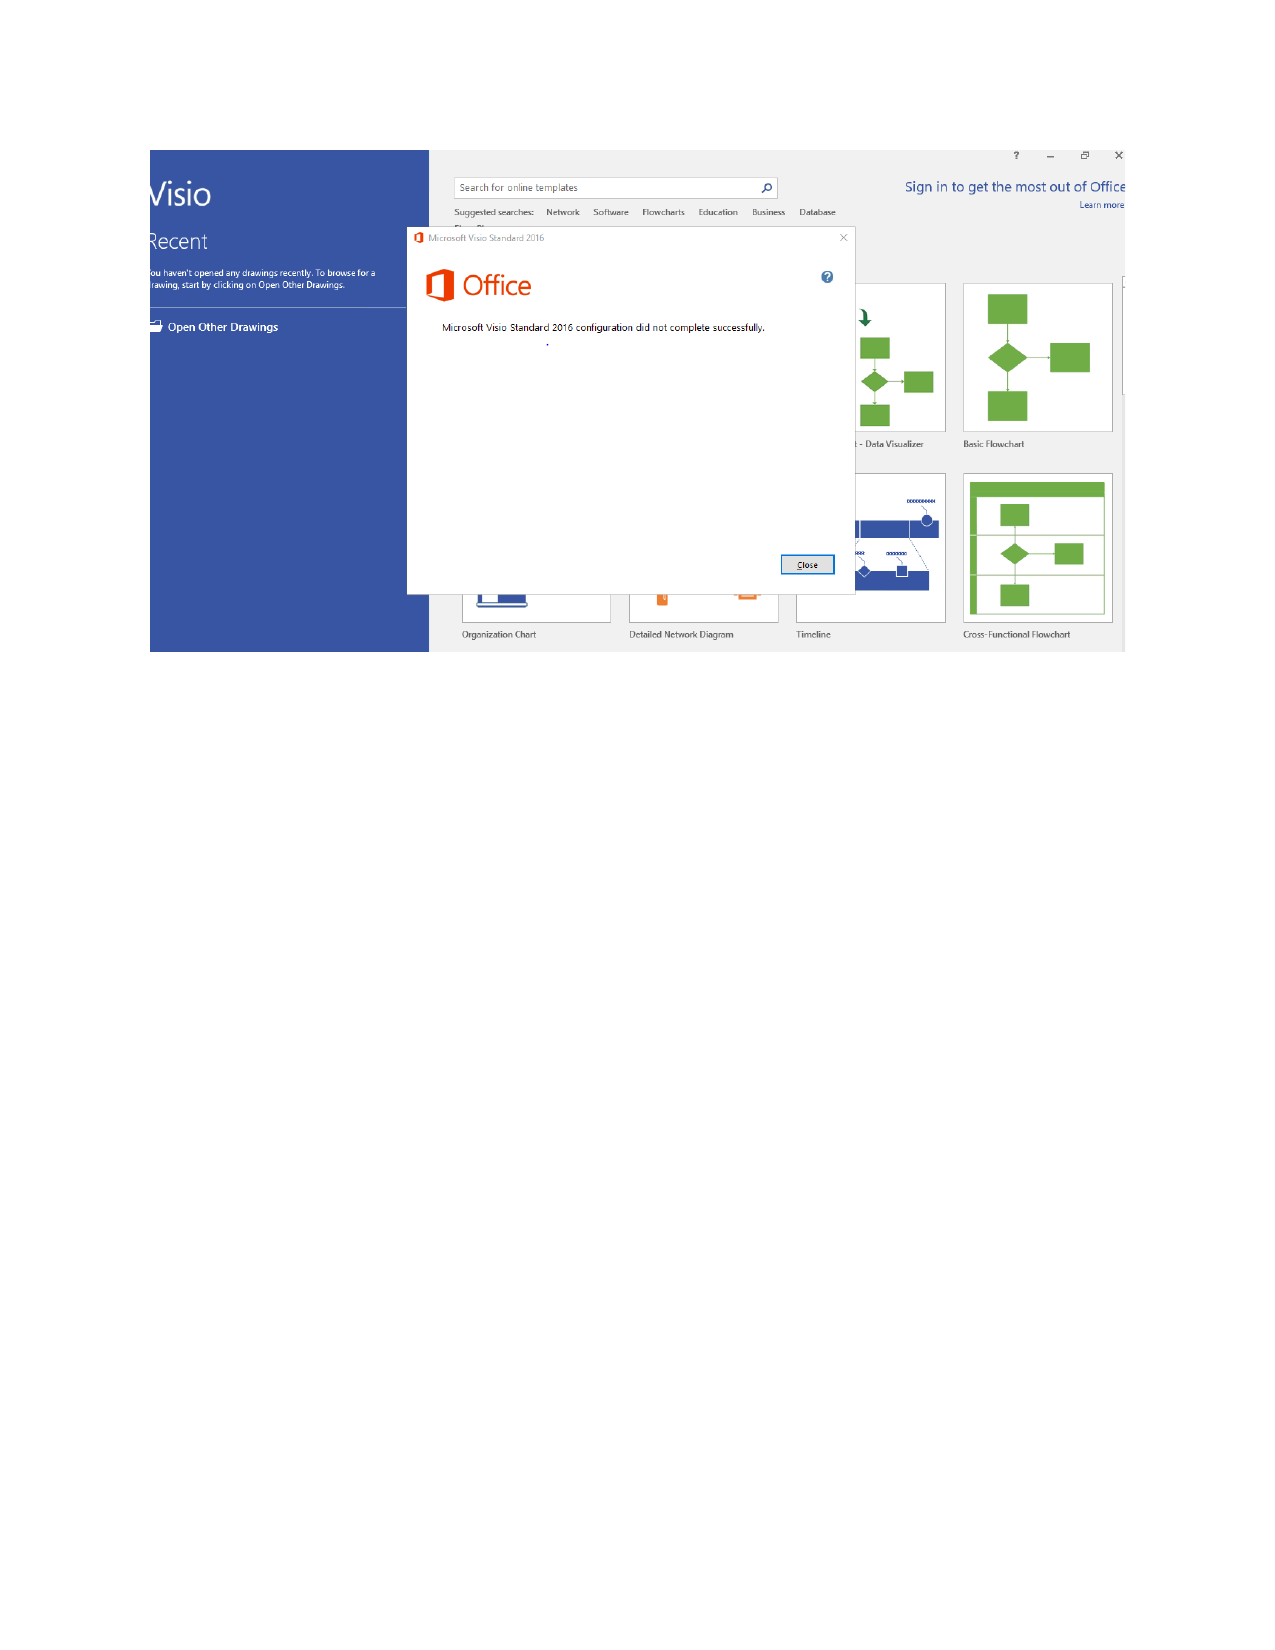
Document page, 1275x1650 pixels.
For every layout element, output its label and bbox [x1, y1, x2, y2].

picture [150, 150, 1125, 652]
